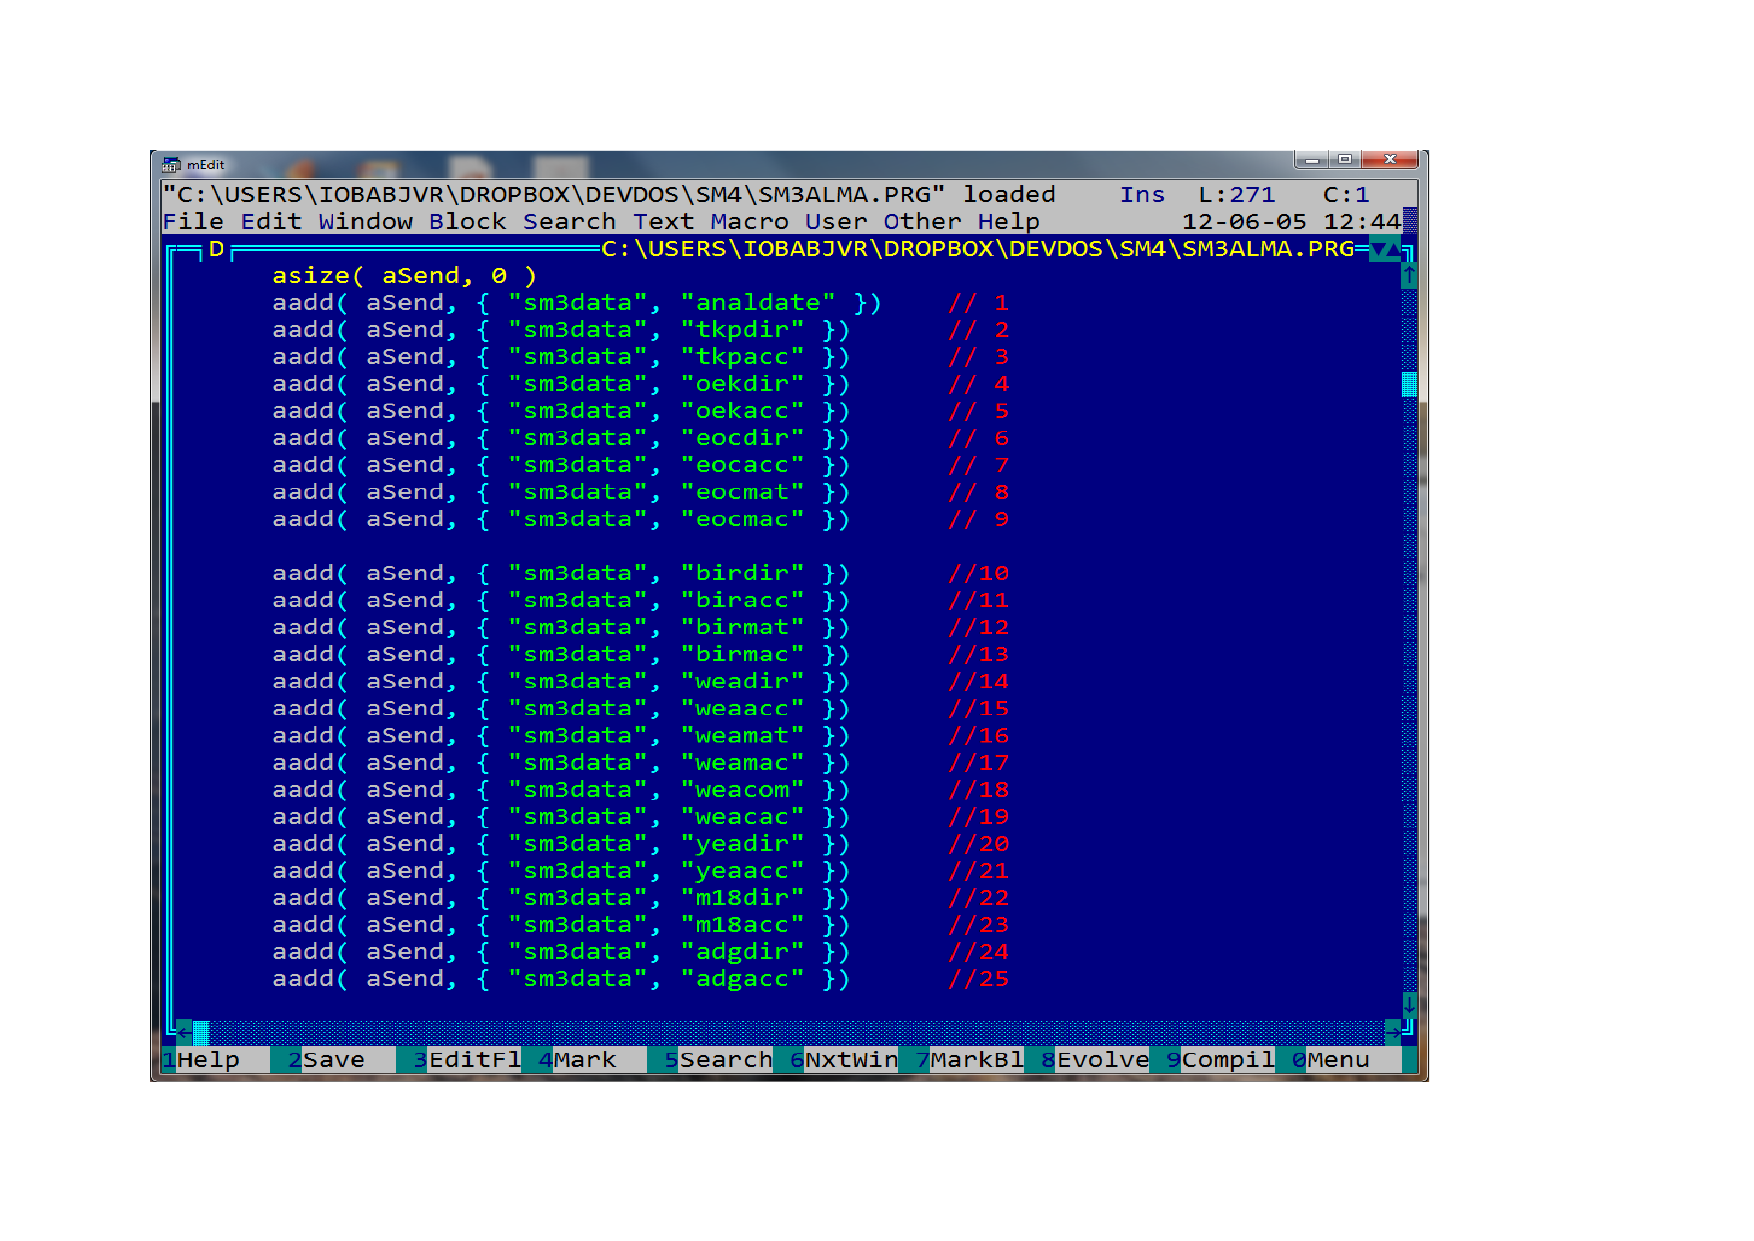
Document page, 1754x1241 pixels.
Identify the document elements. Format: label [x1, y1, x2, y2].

picture [150, 150, 1430, 1082]
